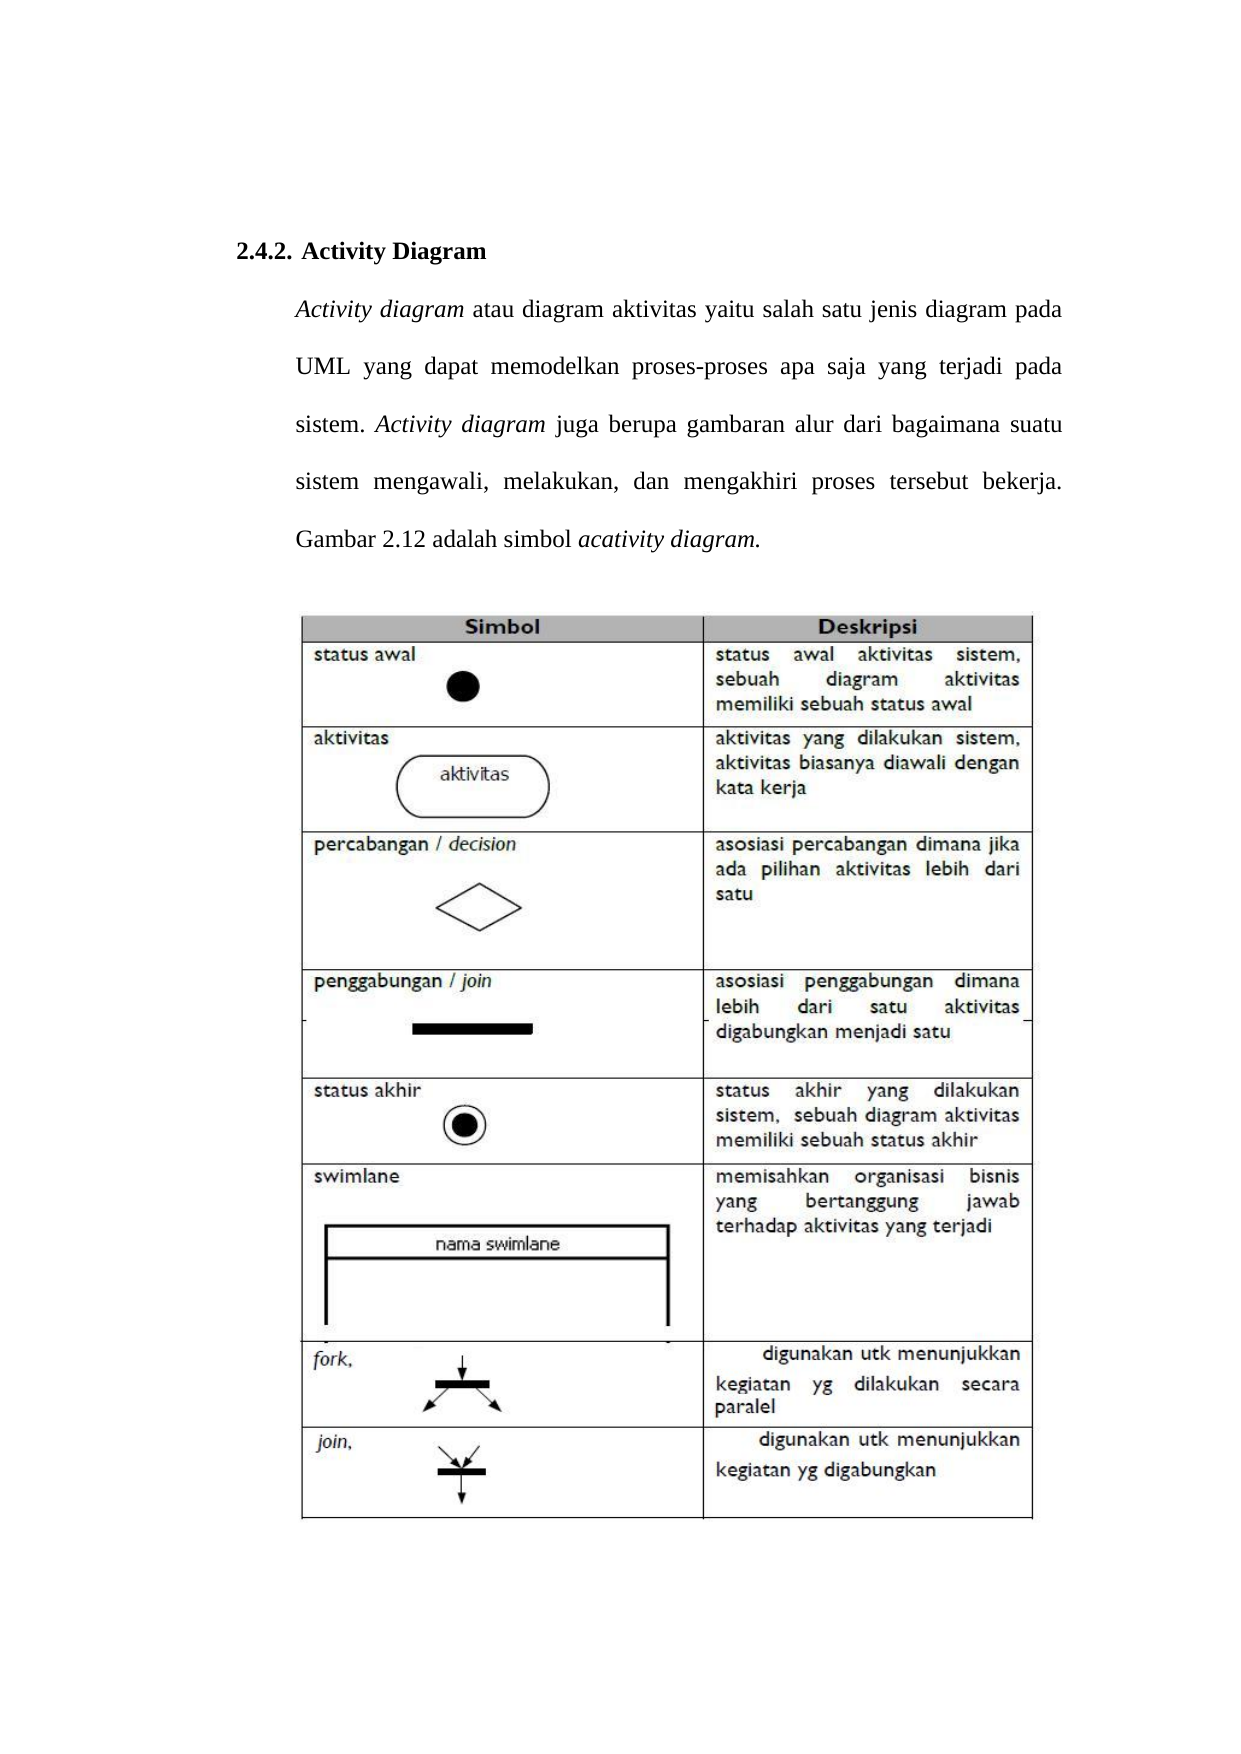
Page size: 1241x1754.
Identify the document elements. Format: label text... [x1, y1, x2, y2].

list Activity diagram atau diagram aktivitas yaitu salah satu jenis diagram pada UML yang dapat memodelkan proses-proses apa saja yang terjadi pada sistem. Activity diagram juga berupa gambaran alur dari bagaimana suatu sistem mengawali, melakukan, dan mengakhiri proses tersebut bekerja. Gambar 2.12 adalah simbol acativity diagram. [295, 294, 1063, 552]
picture [298, 611, 1050, 1534]
subtitle Activity Diagram [236, 236, 1063, 265]
